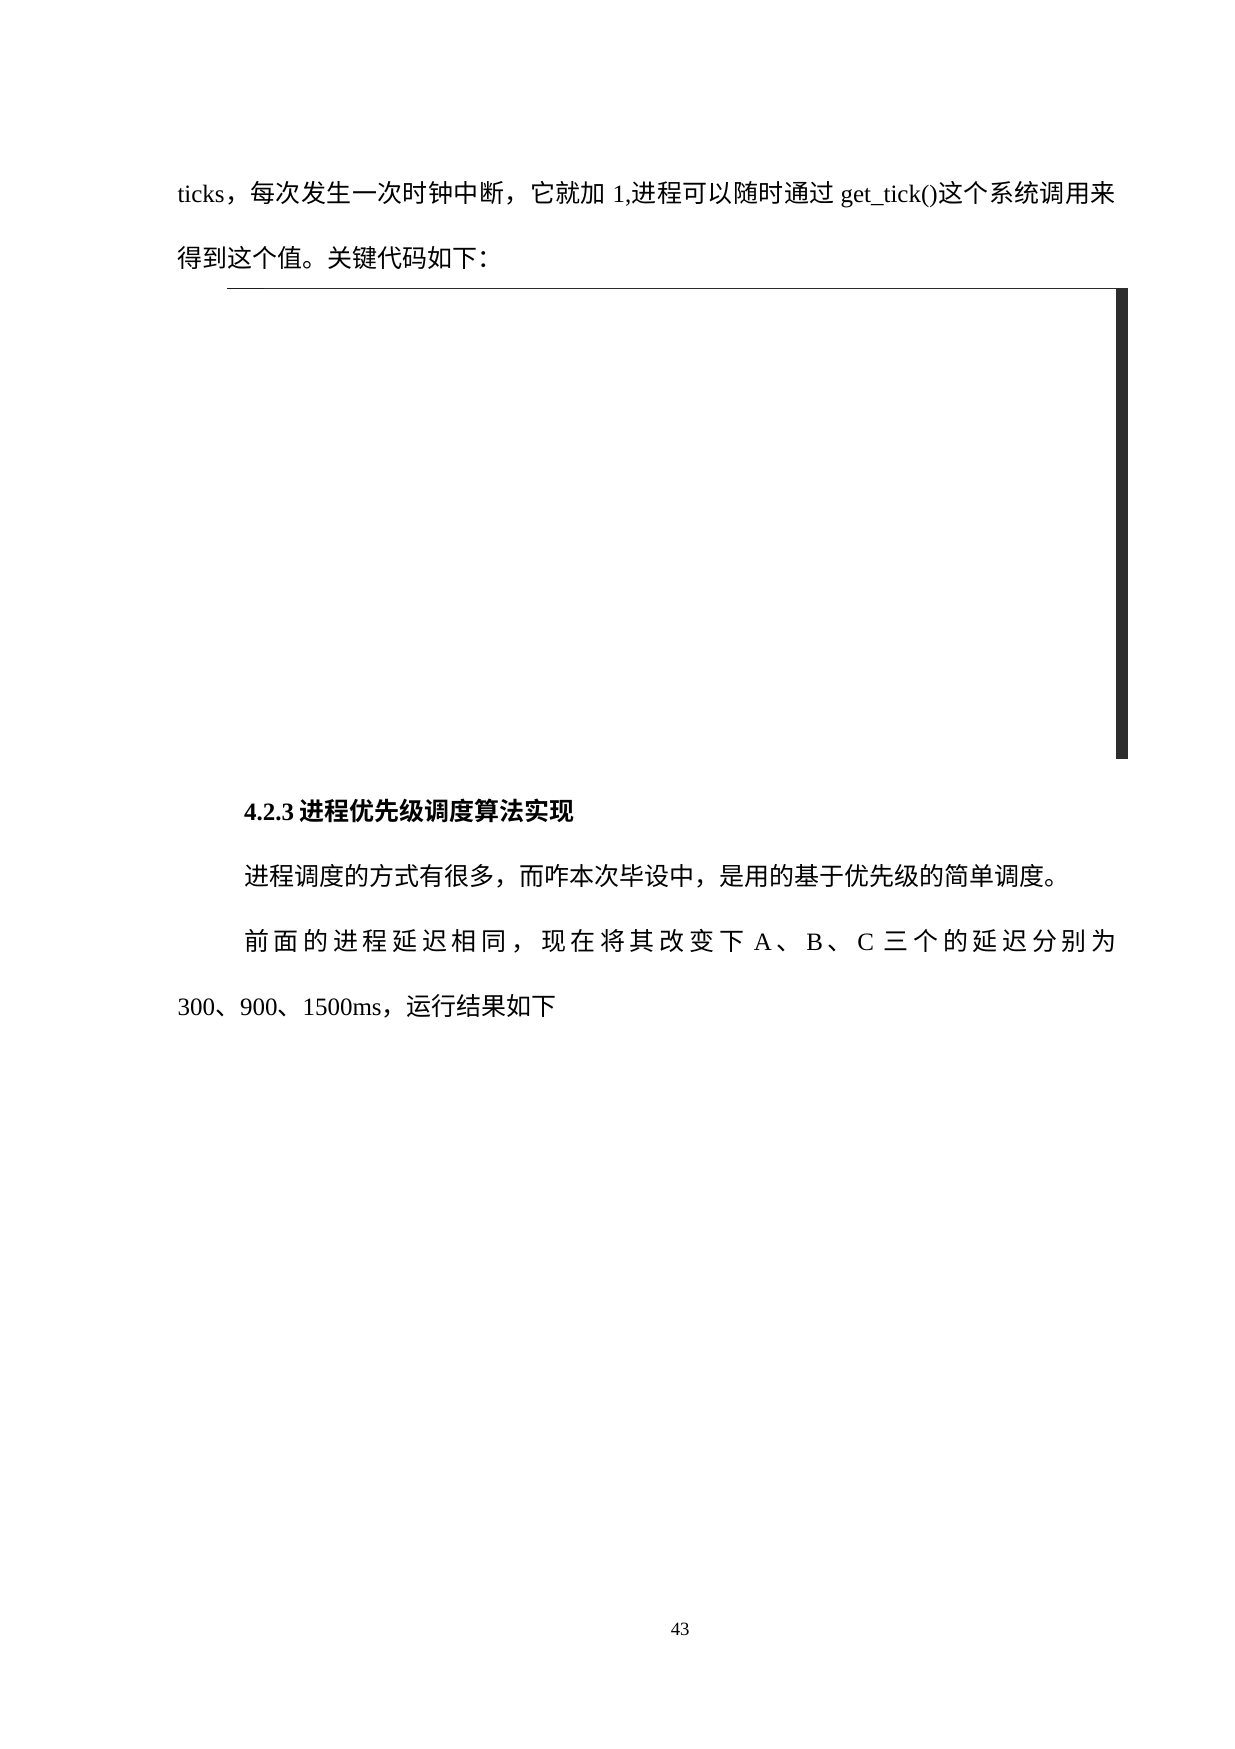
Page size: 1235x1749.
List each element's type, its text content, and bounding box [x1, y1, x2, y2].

picture [1116, 288, 1128, 759]
text 进程调度的方式有很多，而咋本次毕设中，是用的基于优先级的简单调度。 [177, 842, 1116, 907]
subtitle 4.2.3进程优先级调度算法实现 [177, 777, 1116, 842]
text 前面的进程延迟相同，现在将其改变下A、B、C三个的延迟分别为300、900、1500ms，运行结果如下 [177, 907, 1116, 1037]
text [177, 159, 1116, 289]
